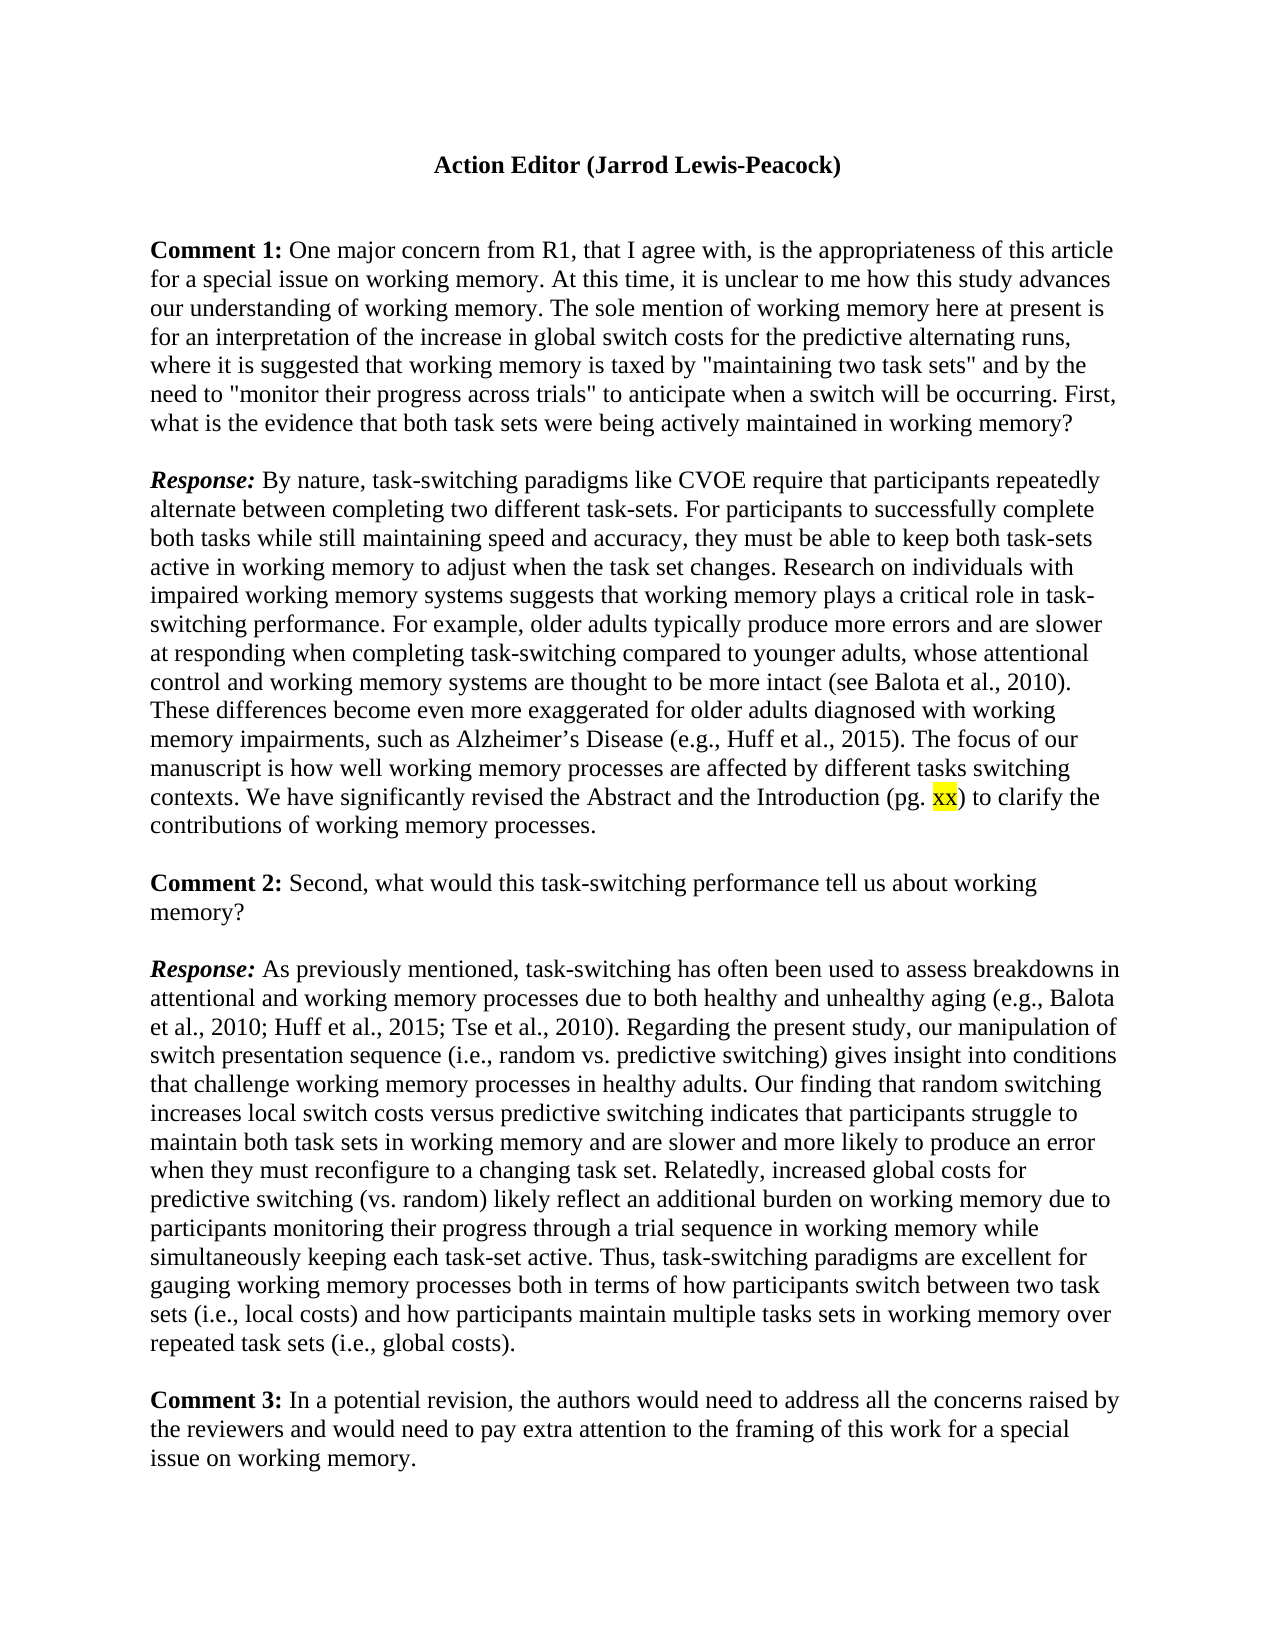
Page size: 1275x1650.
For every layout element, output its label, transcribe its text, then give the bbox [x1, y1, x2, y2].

text Response: By nature, task-switching paradigms like CVOE require that participants repeatedly alternate between completing two different task-sets. For participants to successfully complete both tasks while still maintaining speed and accuracy, they must be able to keep both task-sets active in working memory to adjust when the task set changes. Research on individuals with impaired working memory systems suggests that working memory plays a critical role in task-switching performance. For example, older adults typically produce more errors and are slower at responding when completing task-switching compared to younger adults, whose attentional control and working memory systems are thought to be more intact (see Balota et al., 2010). These differences become even more exaggerated for older adults diagnosed with working memory impairments, such as Alzheimer’s Disease (e.g., Huff et al., 2015). The focus of our manuscript is how well working memory processes are affected by different tasks switching contexts. We have significantly revised the Abstract and the Introduction (pg. xx) to clarify the contributions of working memory processes. [150, 466, 1125, 839]
text Action Editor (Jarrod Lewis-Peacock) [150, 150, 1125, 179]
text Comment 2: Second, what would this task-switching performance tell us about working memory? [150, 868, 1125, 926]
text Comment 1: One major concern from R1, that I agree with, is the appropriateness of this article for a special issue on working memory. At this time, it is unclear to me how this study advances our understanding of working memory. The sole mention of working memory here at present is for an interpretation of the increase in global switch costs for the predictive alternating runs, where it is suggested that working memory is taxed by "maintaining two task sets" and by the need to "monitor their progress across trials" to anticipate when a switch will be occurring. First, what is the evidence that both task sets were being actively maintained in working memory? [150, 236, 1125, 437]
text Comment 3: In a potential revision, the authors would need to address all the concerns raised by the reviewers and would need to pay extra attention to the framing of this work for a special issue on working memory. [150, 1386, 1125, 1472]
text Response: As previously mentioned, task-switching has often been used to assess breakdowns in attentional and working memory processes due to both healthy and unhealthy aging (e.g., Balota et al., 2010; Huff et al., 2015; Tse et al., 2010). Regarding the present study, our manipulation of switch presentation sequence (i.e., random vs. predictive switching) gives insight into conditions that challenge working memory processes in healthy adults. Our finding that random switching increases local switch costs versus predictive switching indicates that participants struggle to maintain both task sets in working memory and are slower and more likely to produce an error when they must reconfigure to a changing task set. Relatedly, increased global costs for predictive switching (vs. random) likely reflect an additional burden on working memory due to participants monitoring their progress through a trial sequence in working memory while simultaneously keeping each task-set active. Thus, task-switching paradigms are excellent for gauging working memory processes both in terms of how participants switch between two task sets (i.e., local costs) and how participants maintain multiple tasks sets in working memory over repeated task sets (i.e., global costs). [150, 954, 1125, 1357]
